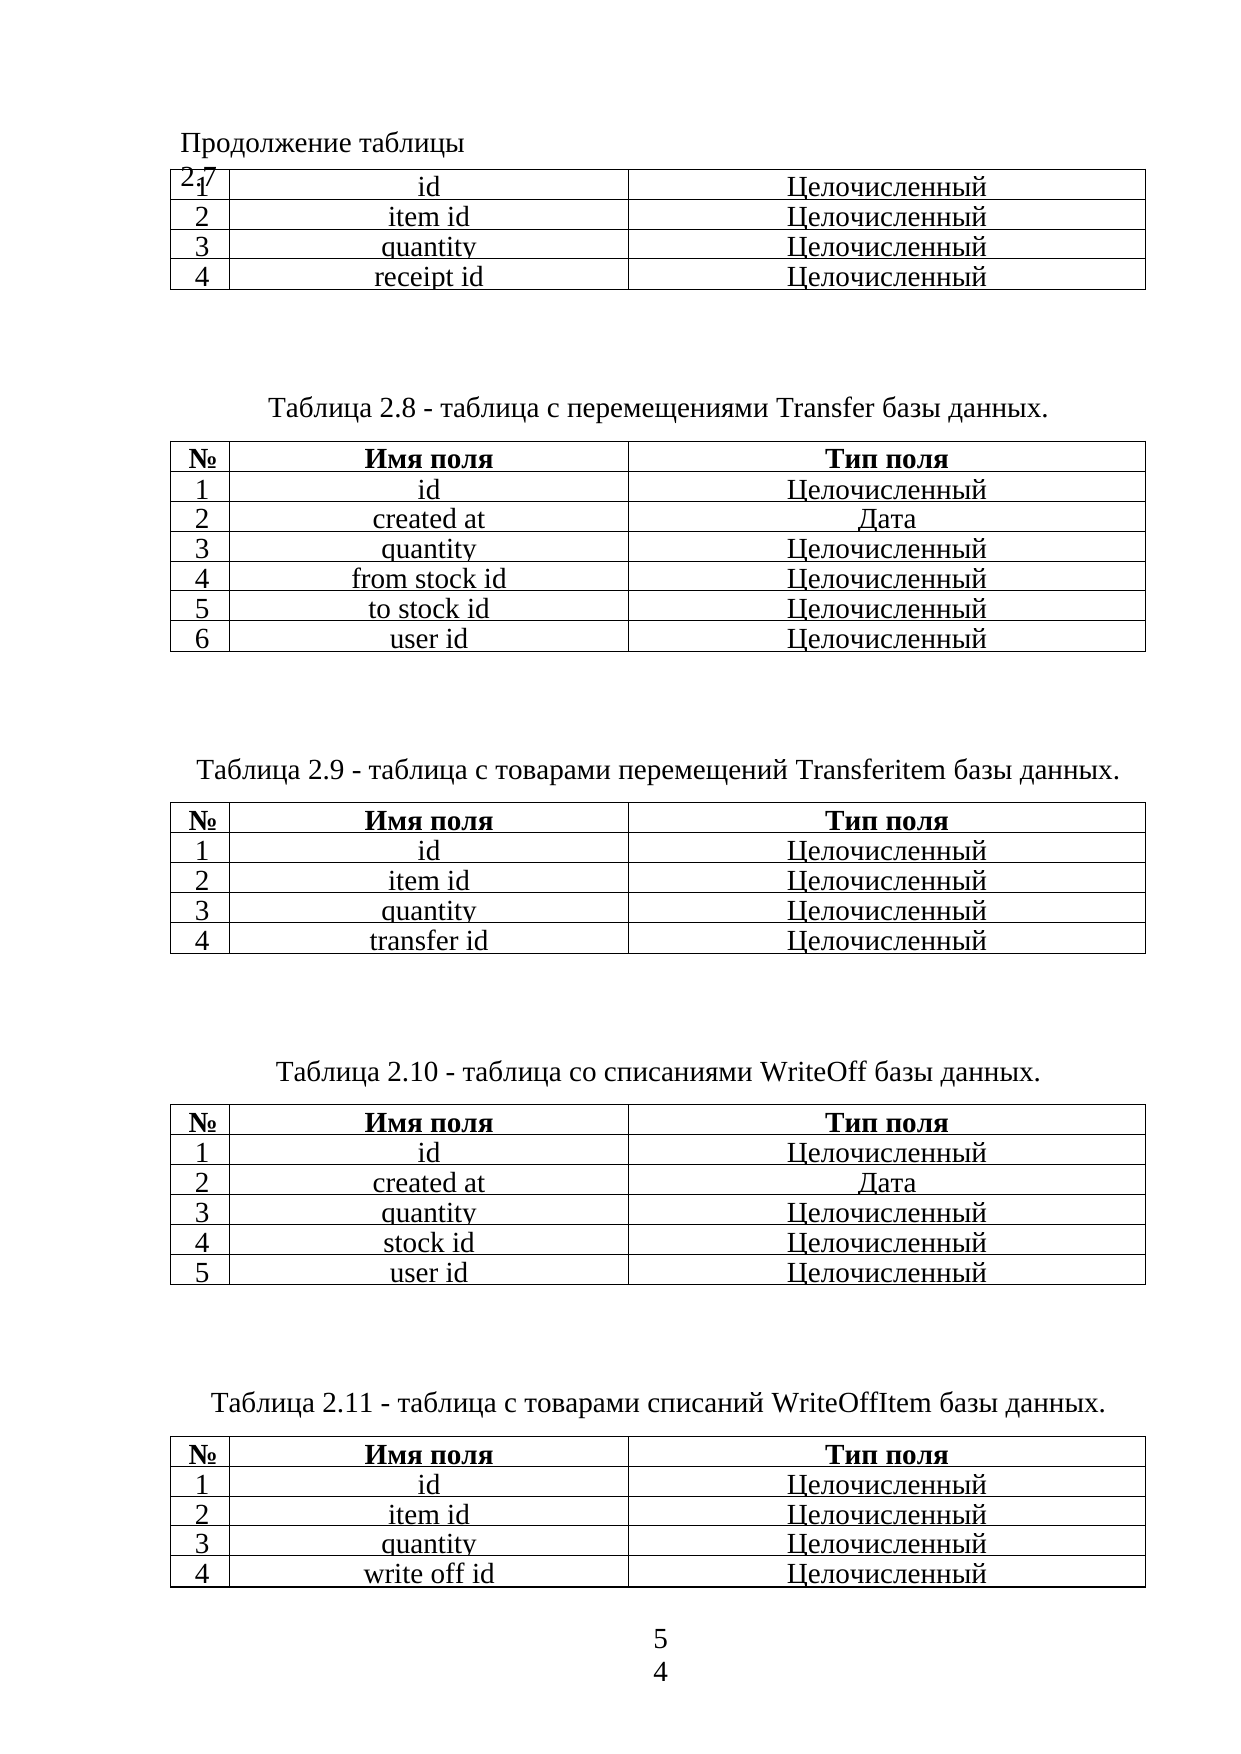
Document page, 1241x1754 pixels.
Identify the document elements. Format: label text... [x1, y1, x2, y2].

table_header Имя поля [230, 1105, 628, 1134]
table_cell 3 [171, 532, 229, 561]
table_header № [171, 442, 229, 471]
table_cell to stock id [230, 591, 628, 620]
table_header Целочисленный [629, 170, 1145, 198]
table_cell 2 [171, 200, 229, 228]
table_cell 2 [171, 863, 229, 892]
text Таблица 2.8 - таблица с перемещениями Transfer базы данных. [163, 390, 1153, 424]
table_header Тип поля [629, 1437, 1145, 1466]
table_header Имя поля [230, 442, 628, 471]
table_cell 6 [171, 621, 229, 651]
text Таблица 2.9 - таблица с товарами перемещений Transferitem базы данных. [163, 752, 1153, 785]
table_cell Целочисленный [629, 591, 1145, 620]
table_header Имя поля [230, 1437, 628, 1466]
table_cell Целочисленный [629, 833, 1145, 862]
table_cell item id [230, 863, 628, 892]
table_cell id [230, 1135, 628, 1164]
table_cell Целочисленный [629, 1225, 1145, 1254]
table_cell write off id [230, 1556, 628, 1586]
table_cell receipt id [230, 259, 628, 289]
table_cell quantity [230, 230, 628, 258]
table_cell Целочисленный [629, 200, 1145, 228]
table_cell 2 [171, 1497, 229, 1525]
table_cell id [230, 472, 628, 501]
table_cell 3 [171, 1195, 229, 1224]
table_header Тип поля [629, 1105, 1145, 1134]
table_cell Целочисленный [629, 259, 1145, 289]
table_cell Целочисленный [629, 1556, 1145, 1586]
table_cell stock id [230, 1225, 628, 1254]
table_cell 3 [171, 893, 229, 922]
table_cell Дата [629, 1165, 1145, 1194]
table_cell Целочисленный [629, 532, 1145, 561]
table_cell 3 [171, 230, 229, 258]
table_cell Целочисленный [629, 621, 1145, 651]
table_cell item id [230, 200, 628, 228]
table_header № [171, 803, 229, 832]
table_cell 2 [171, 502, 229, 531]
table_cell Целочисленный [629, 1526, 1145, 1555]
table_cell Целочисленный [629, 1255, 1145, 1284]
table_cell 1 [171, 472, 229, 501]
table_header Имя поля [230, 803, 628, 832]
table_cell 4 [171, 1225, 229, 1254]
table_cell from stock id [230, 562, 628, 590]
table_header 1 [171, 170, 229, 198]
table_header Тип поля [629, 442, 1145, 471]
table_cell 5 [171, 1255, 229, 1284]
table_cell transfer id [230, 923, 628, 953]
table_cell 1 [171, 833, 229, 862]
table_cell 3 [171, 1526, 229, 1555]
table_cell user id [230, 1255, 628, 1284]
table_header № [171, 1105, 229, 1134]
table_cell Дата [629, 502, 1145, 531]
table_cell 4 [171, 1556, 229, 1586]
table_header № [171, 1437, 229, 1466]
table_cell Целочисленный [629, 863, 1145, 892]
text Таблица 2.10 - таблица со списаниями WriteOff базы данных. [163, 1054, 1153, 1087]
table_cell Целочисленный [629, 1195, 1145, 1224]
text Таблица 2.11 - таблица с товарами списаний WriteOffItem базы данных. [163, 1386, 1153, 1419]
table_cell Целочисленный [629, 923, 1145, 953]
table_cell Целочисленный [629, 1467, 1145, 1496]
table_cell id [230, 1467, 628, 1496]
table_cell Целочисленный [629, 1135, 1145, 1164]
table_cell 2 [171, 1165, 229, 1194]
table_header Тип поля [629, 803, 1145, 832]
table_cell quantity [230, 1195, 628, 1224]
table_cell Целочисленный [629, 562, 1145, 590]
table_cell quantity [230, 1526, 628, 1555]
table_cell 4 [171, 562, 229, 590]
table_cell Целочисленный [629, 893, 1145, 922]
table_cell Целочисленный [629, 472, 1145, 501]
table_cell Целочисленный [629, 230, 1145, 258]
table_cell 5 [171, 591, 229, 620]
table_cell created at [230, 502, 628, 531]
table_cell Целочисленный [629, 1497, 1145, 1525]
table_cell item id [230, 1497, 628, 1525]
table_cell 4 [171, 923, 229, 953]
table_cell quantity [230, 893, 628, 922]
table_cell quantity [230, 532, 628, 561]
table_header id [230, 170, 628, 198]
table_cell 4 [171, 259, 229, 289]
table_cell 1 [171, 1467, 229, 1496]
table_cell 1 [171, 1135, 229, 1164]
table_cell user id [230, 621, 628, 651]
table_cell created at [230, 1165, 628, 1194]
table_cell id [230, 833, 628, 862]
